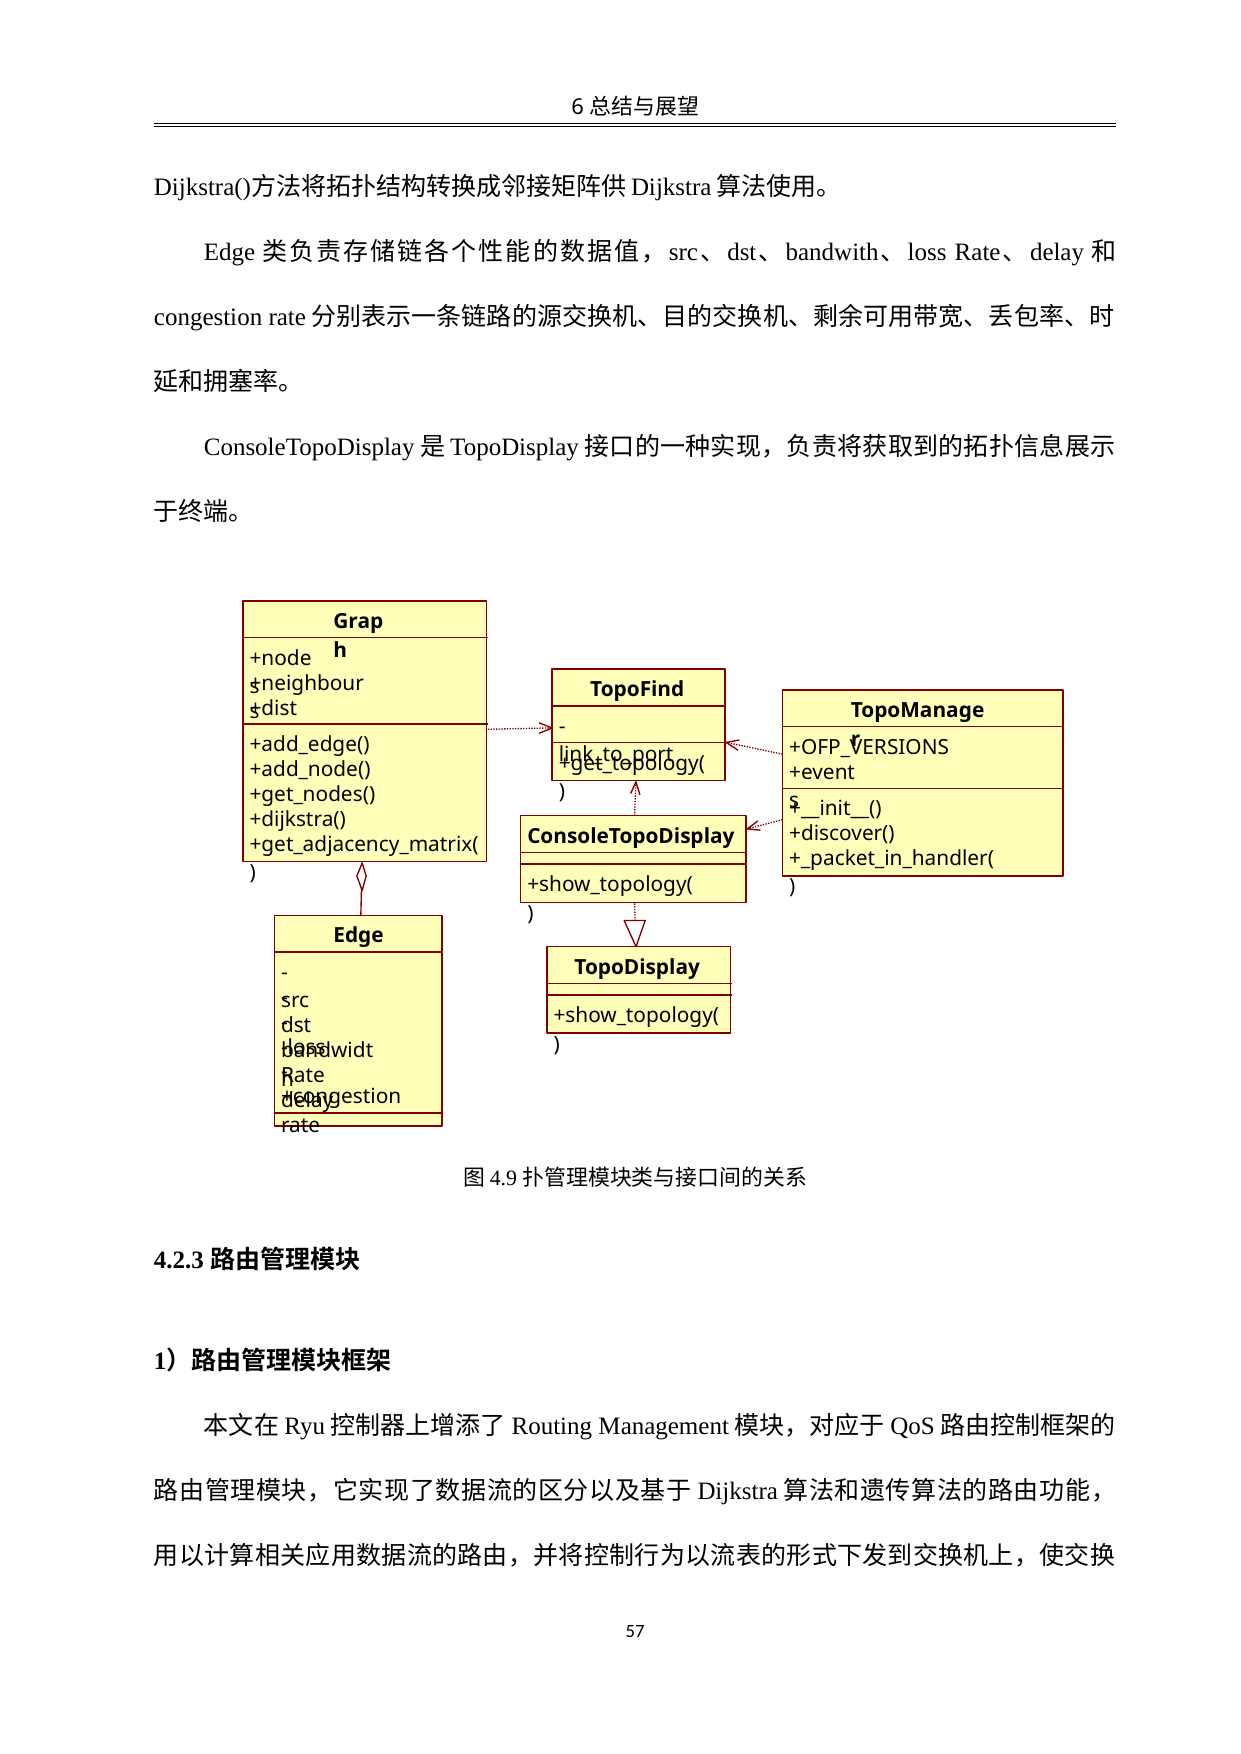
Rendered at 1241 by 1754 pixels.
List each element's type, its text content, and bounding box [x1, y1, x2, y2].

text ConsoleTopoDisplay是TopoDisplay接口的一种实现，负责将获取到的拓扑信息展示于终端。 [154, 412, 1116, 542]
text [154, 152, 1116, 217]
table_header [187, 575, 1083, 1160]
text Edge类负责存储链各个性能的数据值，src、dst、bandwith、loss Rate、delay和congestion rate分别表示一条链路的源交换机、目的交换机、剩余可用带宽、丢包率、时延和拥塞率。 [154, 217, 1116, 412]
text 1）路由管理模块框架 [154, 1326, 1116, 1391]
subtitle 4.2.3 路由管理模块 [154, 1225, 1116, 1290]
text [154, 1391, 1116, 1586]
table_cell 图4.9 扑管理模块类与接口间的关系 [187, 1160, 1083, 1192]
